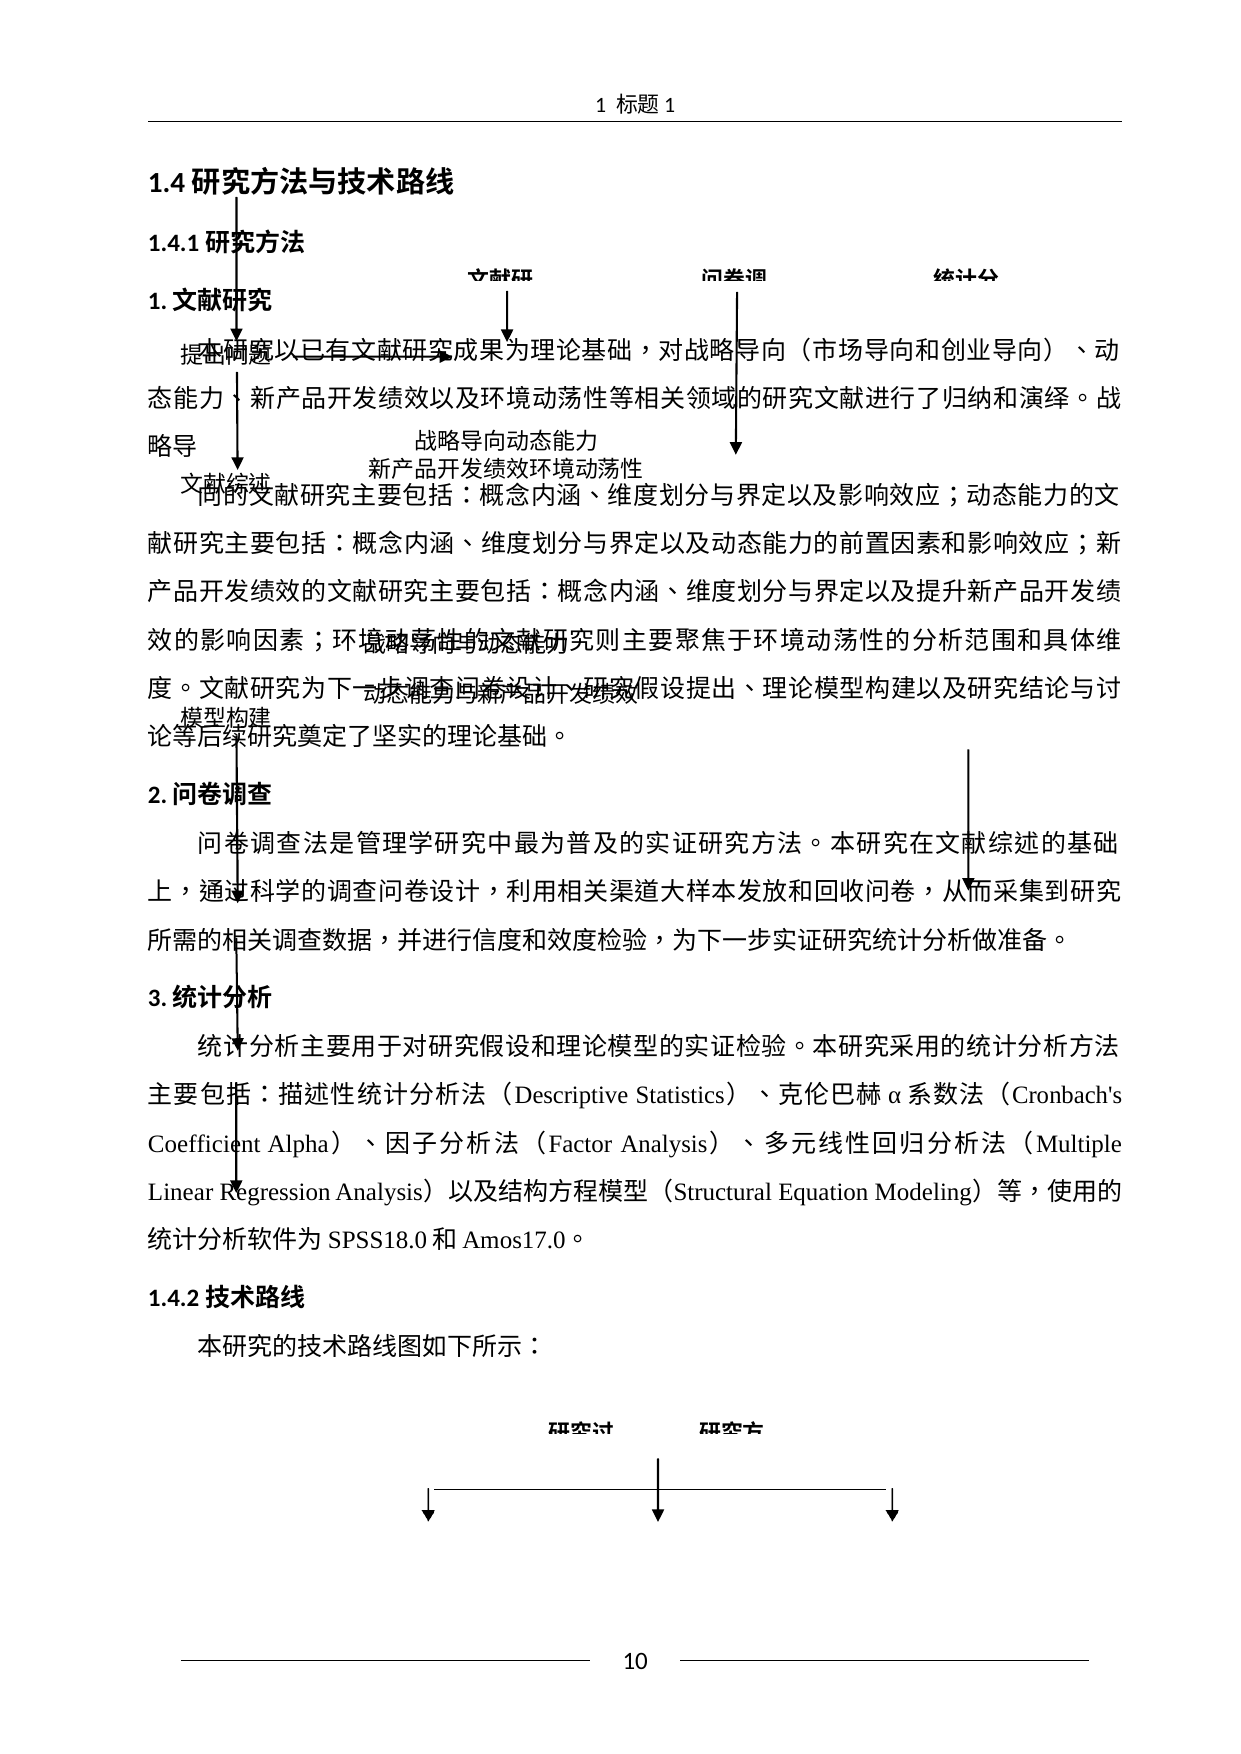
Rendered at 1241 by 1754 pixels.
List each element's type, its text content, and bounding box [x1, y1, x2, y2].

picture [885, 1488, 899, 1522]
subtitle 1.4 研究方法与技术路线 [148, 161, 1122, 201]
subtitle 1. 文献研究 [148, 283, 1122, 317]
subtitle 2. 问卷调查 [148, 776, 1122, 810]
text 向的文献研究主要包括：概念内涵、维度划分与界定以及影响效应；动态能力的文献研究主要包括：概念内涵、维度划分与界定以及动态能力的前置因素和影响效应；新产品开发绩效的文献研究主要包括：概念内涵、维度划分与界定以及提升新产品开发绩效的影响因素；环境动荡性的文献研究则主要聚焦于环境动荡性的分析范围和具体维度。文献研究为下一步调查问卷设计、研究假设提出、理论模型构建以及研究结论与讨论等后续研究奠定了坚实的理论基础。 [148, 462, 1122, 752]
text 问卷调查法是管理学研究中最为普及的实证研究方法。本研究在文献综述的基础上，通过科学的调查问卷设计，利用相关渠道大样本发放和回收问卷，从而采集到研究所需的相关调查数据，并进行信度和效度检验，为下一步实证研究统计分析做准备。 [148, 810, 1122, 955]
text 统计分析主要用于对研究假设和理论模型的实证检验。本研究采用的统计分析方法主要包括：描述性统计分析法（Descriptive Statistics）、克伦巴赫α系数法（Cronbach's Coefficient Alpha）、因子分析法（Factor Analysis）、多元线性回归分析法（Multiple Linear Regression Analysis）以及结构方程模型（Structural Equation Modeling）等，使用的统计分析软件为SPSS18.0和Amos17.0。 [148, 1013, 1122, 1255]
text 本研究以已有文献研究成果为理论基础，对战略导向（市场导向和创业导向）、动态能力、新产品开发绩效以及环境动荡性等相关领域的研究文献进行了归纳和演绎。战略导 [148, 317, 1122, 462]
subtitle 1.4.1 研究方法 [148, 225, 1122, 259]
subtitle 3. 统计分析 [148, 979, 1122, 1013]
text 本研究的技术路线图如下所示： [148, 1313, 1122, 1362]
subtitle 1.4.2 技术路线 [148, 1279, 1122, 1313]
picture [421, 1488, 435, 1522]
